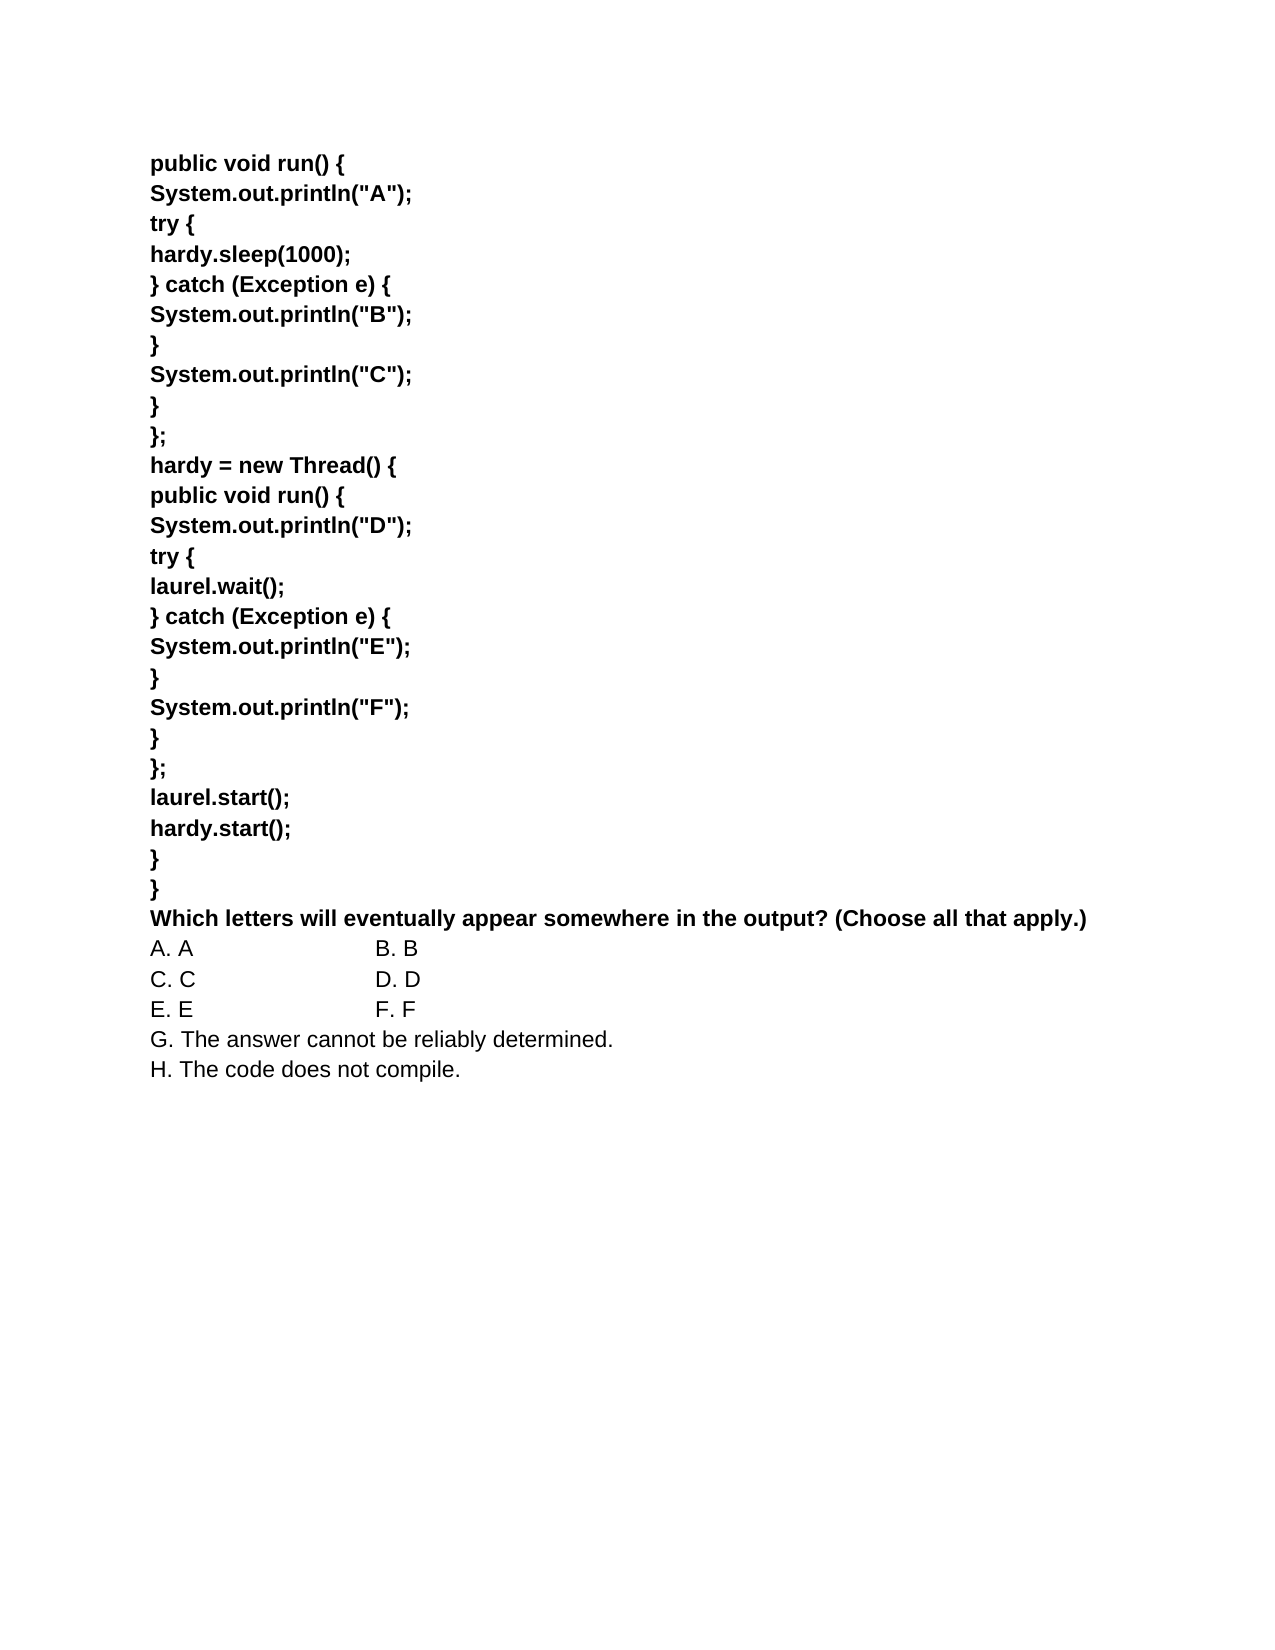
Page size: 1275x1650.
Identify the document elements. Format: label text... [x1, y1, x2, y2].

text try { [150, 543, 1125, 569]
text G. The answer cannot be reliably determined. [150, 1026, 1125, 1052]
text } [150, 392, 1125, 418]
text } [150, 663, 1125, 690]
text System.out.println("F"); [150, 694, 1125, 720]
text try { [150, 210, 1125, 237]
text public void run() { [150, 150, 1125, 176]
text } catch (Exception e) { [150, 603, 1125, 629]
text System.out.println("A"); [150, 180, 1125, 207]
text System.out.println("C"); [150, 361, 1125, 388]
text System.out.println("E"); [150, 633, 1125, 660]
text }; [150, 754, 1125, 781]
text hardy.start(); [150, 814, 1125, 841]
text System.out.println("B"); [150, 301, 1125, 327]
text } [150, 331, 1125, 358]
text System.out.println("D"); [150, 512, 1125, 539]
text hardy.sleep(1000); [150, 241, 1125, 267]
text } catch (Exception e) { [150, 271, 1125, 297]
text } [150, 845, 1125, 871]
text } [150, 724, 1125, 750]
text A. A B. B [150, 935, 1125, 962]
text } [150, 875, 1125, 901]
text Which letters will eventually appear somewhere in the output? (Choose all that apply.) [150, 905, 1125, 932]
text laurel.start(); [150, 784, 1125, 811]
text hardy = new Thread() { [150, 452, 1125, 478]
text laurel.wait(); [150, 573, 1125, 599]
text E. E F. F [150, 996, 1125, 1022]
text public void run() { [150, 482, 1125, 509]
text }; [150, 422, 1125, 448]
text C. C D. D [150, 966, 1125, 992]
text H. The code does not compile. [150, 1056, 1125, 1083]
